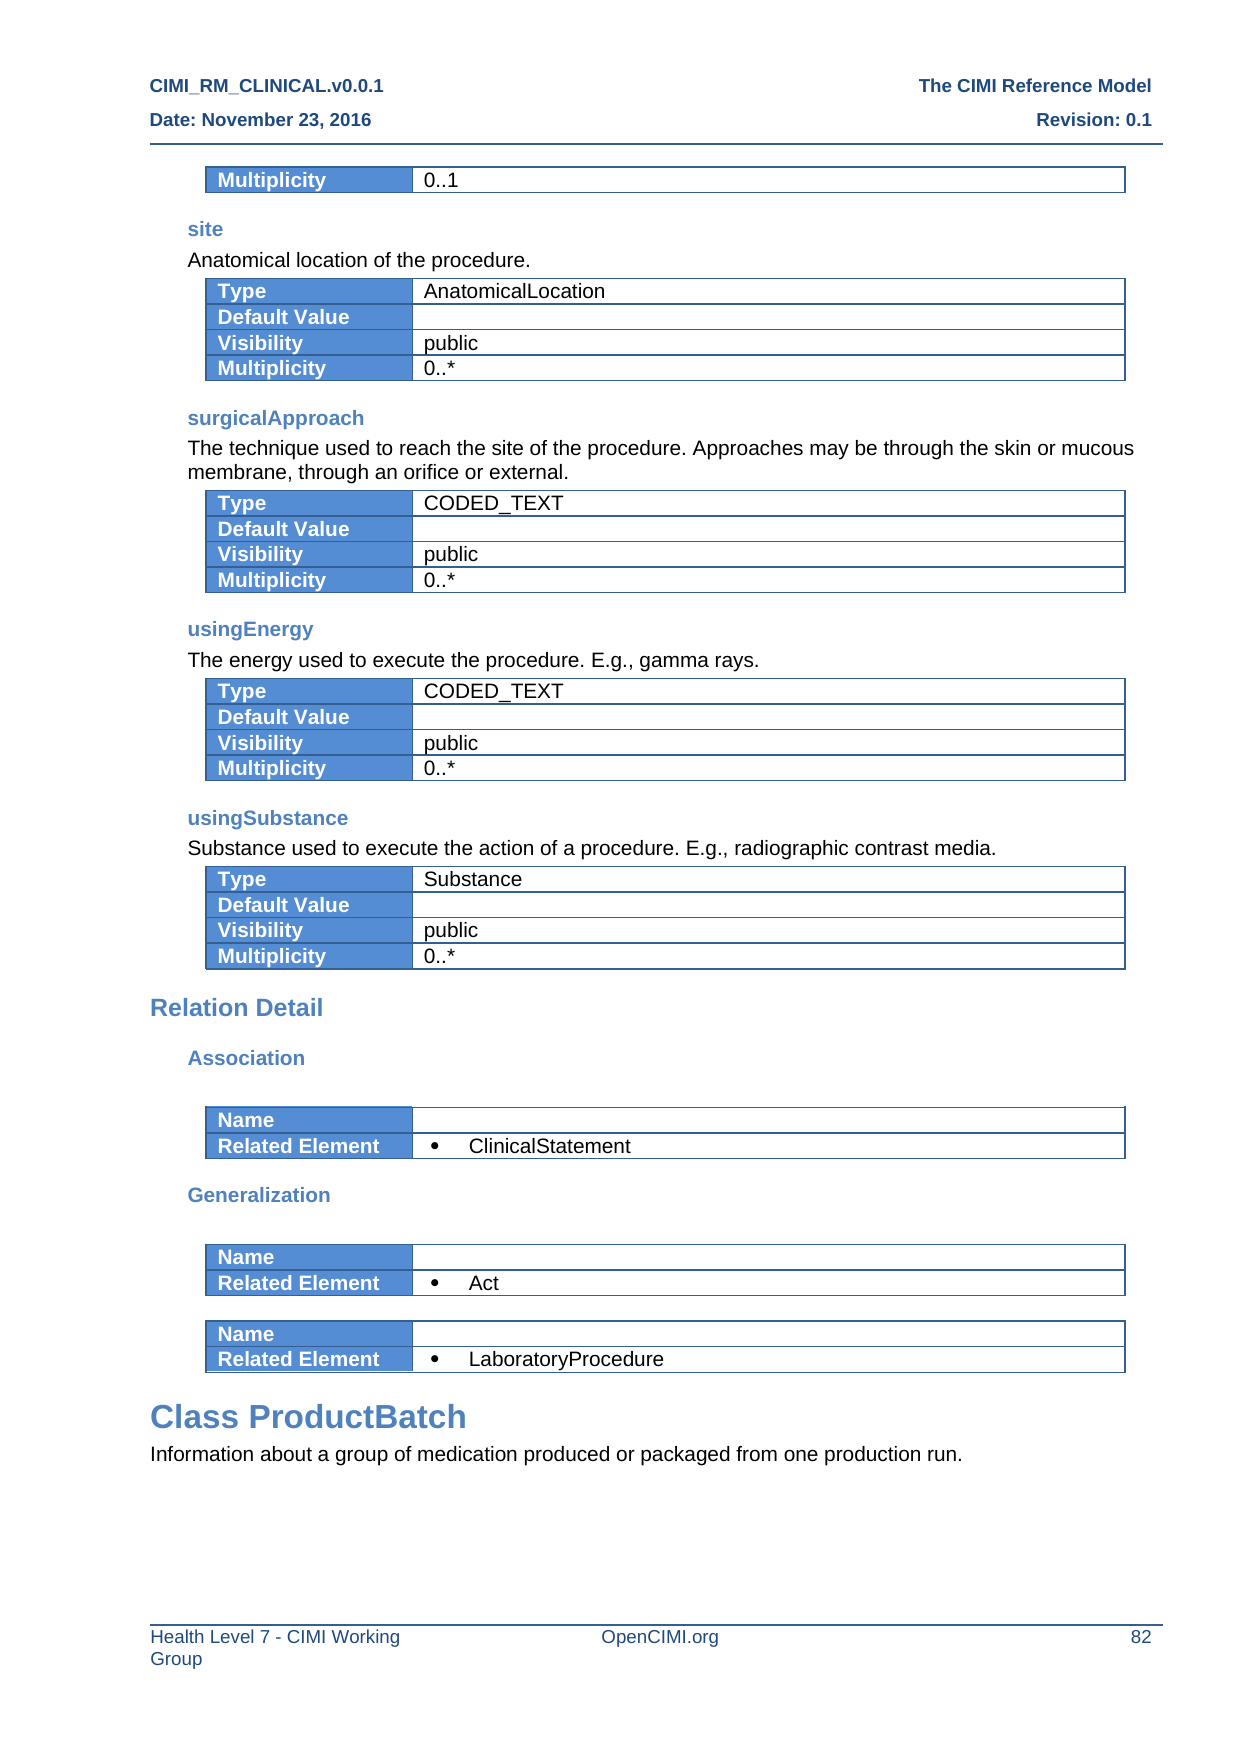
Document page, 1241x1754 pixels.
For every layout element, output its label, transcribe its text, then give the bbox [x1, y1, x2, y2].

subtitle usingSubstance [150, 805, 1152, 829]
subtitle Generalization [150, 1183, 1152, 1207]
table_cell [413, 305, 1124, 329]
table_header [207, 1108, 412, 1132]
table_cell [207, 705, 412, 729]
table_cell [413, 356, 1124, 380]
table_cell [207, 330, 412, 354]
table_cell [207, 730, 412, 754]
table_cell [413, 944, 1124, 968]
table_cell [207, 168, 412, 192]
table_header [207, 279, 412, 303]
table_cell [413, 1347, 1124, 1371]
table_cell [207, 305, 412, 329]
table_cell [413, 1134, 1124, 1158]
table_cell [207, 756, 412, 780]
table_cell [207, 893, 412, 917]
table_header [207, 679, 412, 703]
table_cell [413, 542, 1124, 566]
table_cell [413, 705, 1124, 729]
text The technique used to reach the site of the procedure. Approaches may be through the skin or mucous membrane, through an orifice or external. [187, 436, 1152, 483]
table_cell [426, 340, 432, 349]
subtitle Class ProductBatch [150, 1397, 1152, 1435]
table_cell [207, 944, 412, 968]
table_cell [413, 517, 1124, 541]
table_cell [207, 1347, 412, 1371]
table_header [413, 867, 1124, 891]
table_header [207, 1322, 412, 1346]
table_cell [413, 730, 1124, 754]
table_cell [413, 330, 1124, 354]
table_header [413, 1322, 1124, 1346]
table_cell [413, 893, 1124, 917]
subtitle Relation Detail [150, 993, 1152, 1022]
text Information about a group of medication produced or packaged from one production run. [150, 1442, 1152, 1466]
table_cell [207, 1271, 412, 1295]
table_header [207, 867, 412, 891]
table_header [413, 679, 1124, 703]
subtitle surgicalApproach [150, 405, 1152, 429]
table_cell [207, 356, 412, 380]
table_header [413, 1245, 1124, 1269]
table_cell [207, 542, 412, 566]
text The energy used to execute the procedure. E.g., gamma rays. [187, 647, 1152, 671]
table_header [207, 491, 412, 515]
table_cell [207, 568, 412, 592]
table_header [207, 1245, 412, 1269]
subtitle usingEnergy [150, 617, 1152, 641]
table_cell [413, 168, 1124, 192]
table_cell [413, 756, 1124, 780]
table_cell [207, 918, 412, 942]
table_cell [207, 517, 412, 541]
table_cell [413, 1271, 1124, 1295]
text Substance used to execute the action of a procedure. E.g., radiographic contrast media. [187, 836, 1152, 859]
subtitle site [150, 217, 1152, 241]
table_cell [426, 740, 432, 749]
text Anatomical location of the procedure. [187, 247, 1152, 271]
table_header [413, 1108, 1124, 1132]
subtitle Association [150, 1046, 1152, 1070]
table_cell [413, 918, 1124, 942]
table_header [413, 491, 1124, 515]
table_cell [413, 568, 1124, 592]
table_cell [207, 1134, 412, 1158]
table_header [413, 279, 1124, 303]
